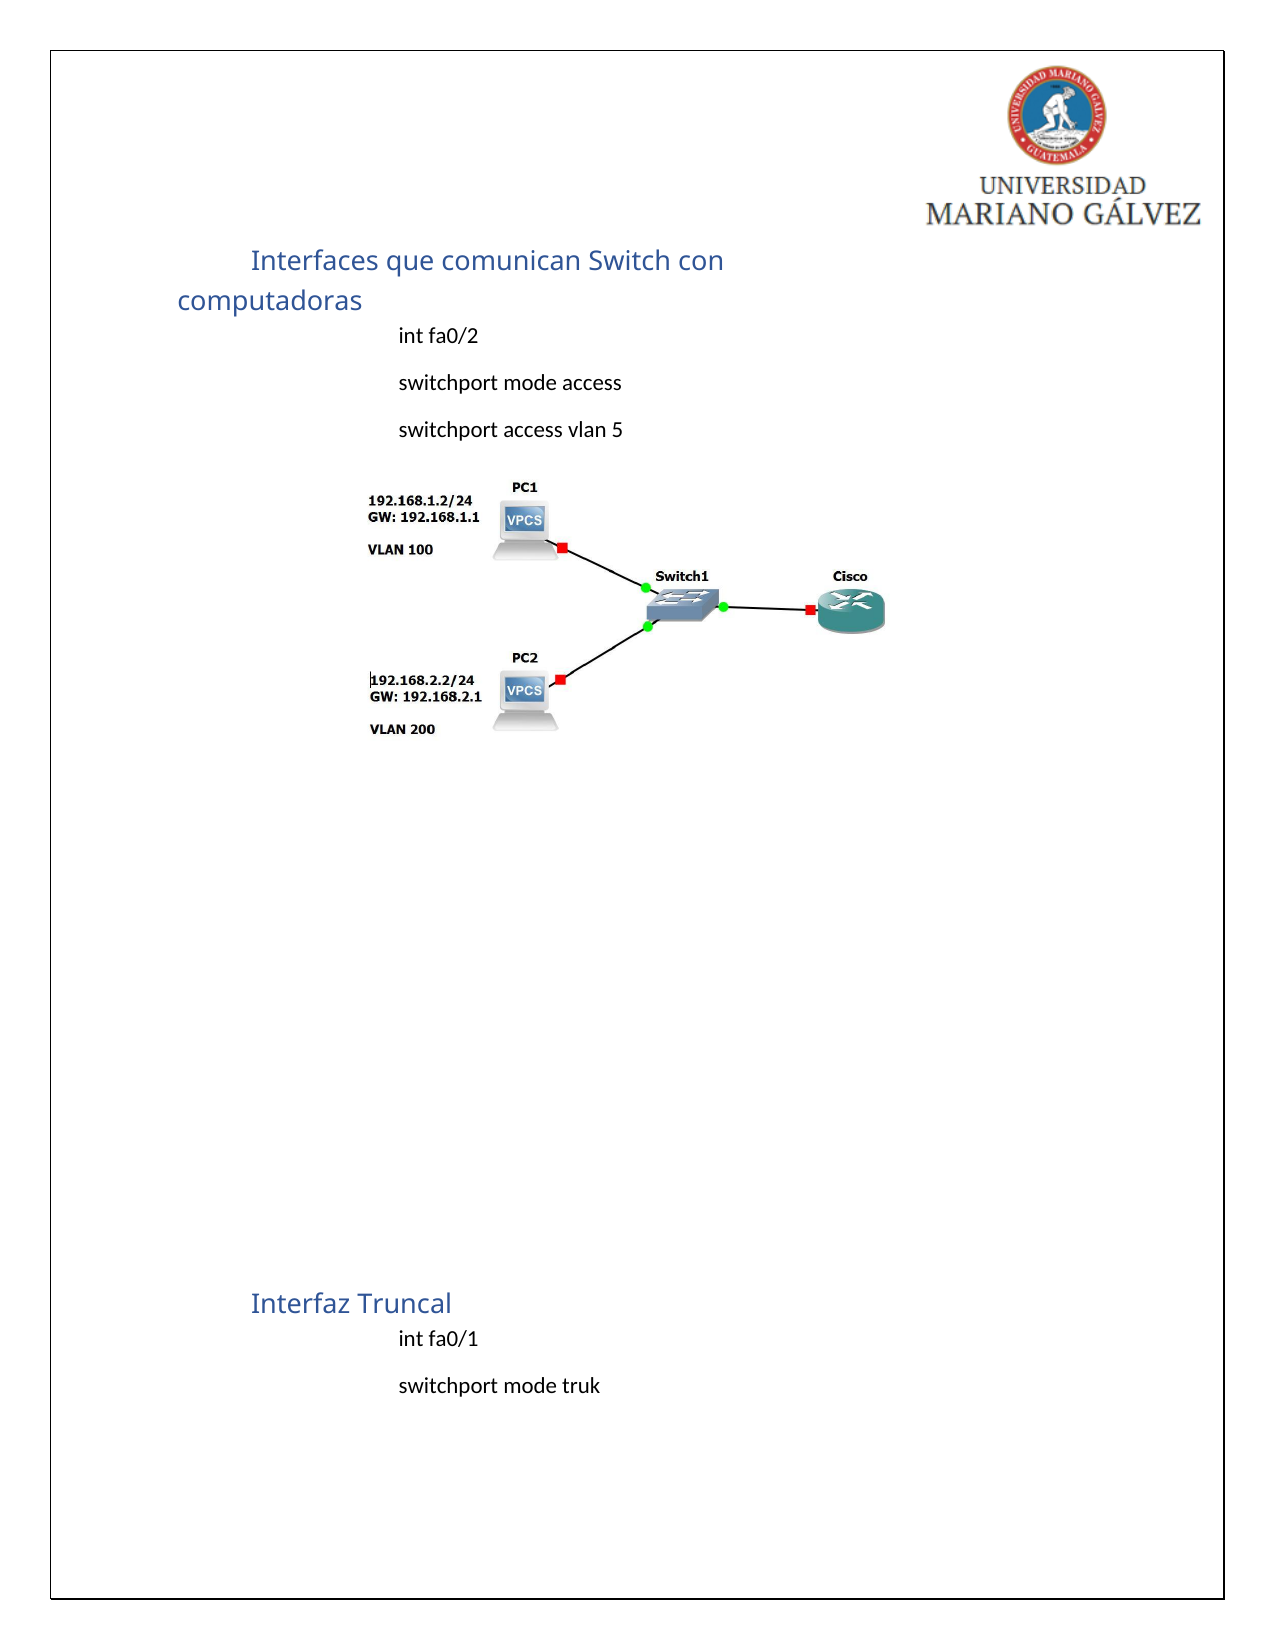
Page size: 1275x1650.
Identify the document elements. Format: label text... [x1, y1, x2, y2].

picture [351, 471, 895, 748]
subtitle Interfaces que comunican Switch con computadoras [177, 241, 1097, 318]
text int fa0/1 [398, 1324, 1097, 1352]
text int fa0/2 [398, 321, 1097, 349]
text switchport mode truk [398, 1371, 1097, 1399]
picture [920, 51, 1207, 245]
text switchport mode access [398, 368, 1097, 396]
subtitle Interfaz Truncal [177, 1284, 1097, 1321]
text switchport access vlan 5 [398, 415, 1097, 443]
